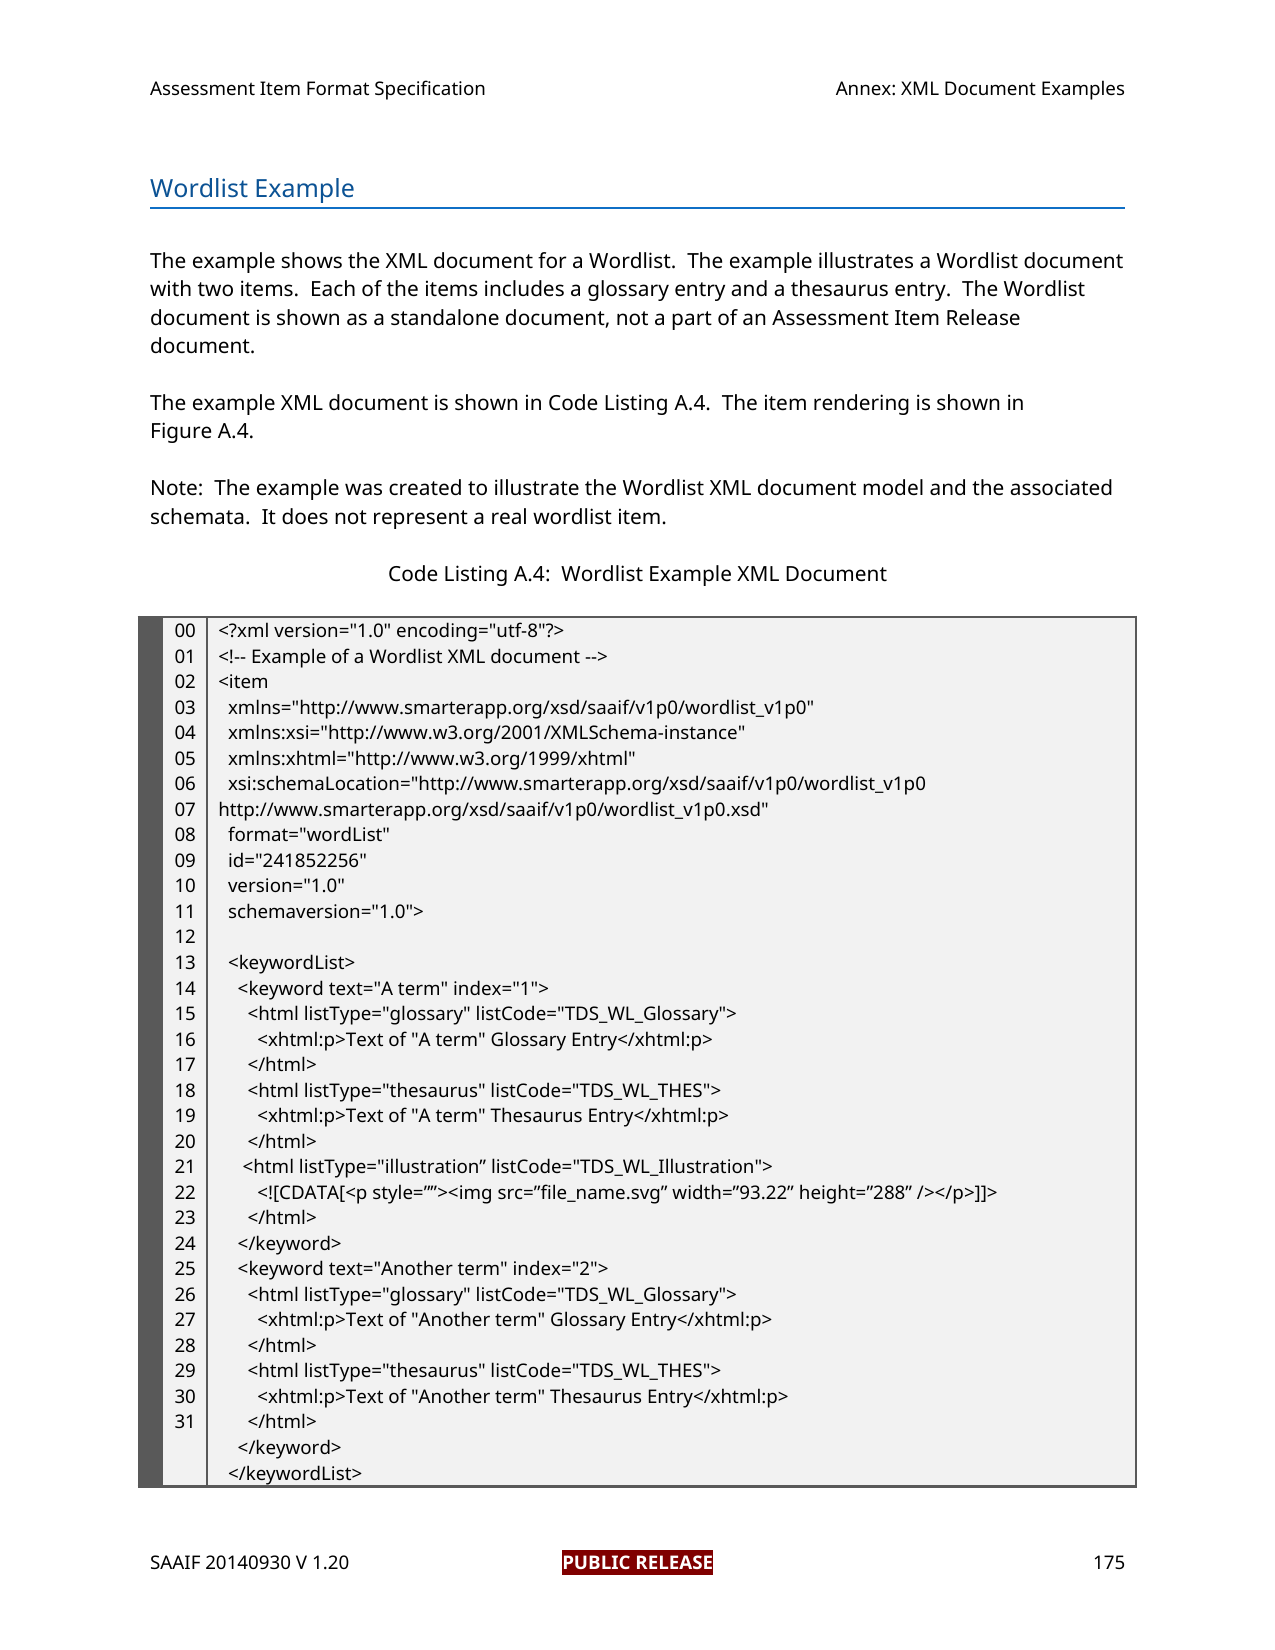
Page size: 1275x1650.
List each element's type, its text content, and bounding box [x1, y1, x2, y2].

text The example shows the XML document for a Wordlist. The example illustrates a Wordlist document with two items. Each of the items includes a glossary entry and a thesaurus entry. The Wordlist document is shown as a standalone document, not a part of an Assessment Item Release document. [150, 246, 1125, 359]
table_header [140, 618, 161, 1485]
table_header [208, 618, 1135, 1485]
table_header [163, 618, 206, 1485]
subtitle Wordlist Example [150, 171, 1125, 207]
text Note: The example was created to illustrate the Wordlist XML document model and the associated schemata. It does not represent a real wordlist item. [150, 473, 1125, 530]
text Code Listing A.4: Wordlist Example XML Document [150, 559, 1125, 587]
text The example XML document is shown in Code Listing A.4. The item rendering is shown in Figure A.4. [150, 388, 1125, 445]
